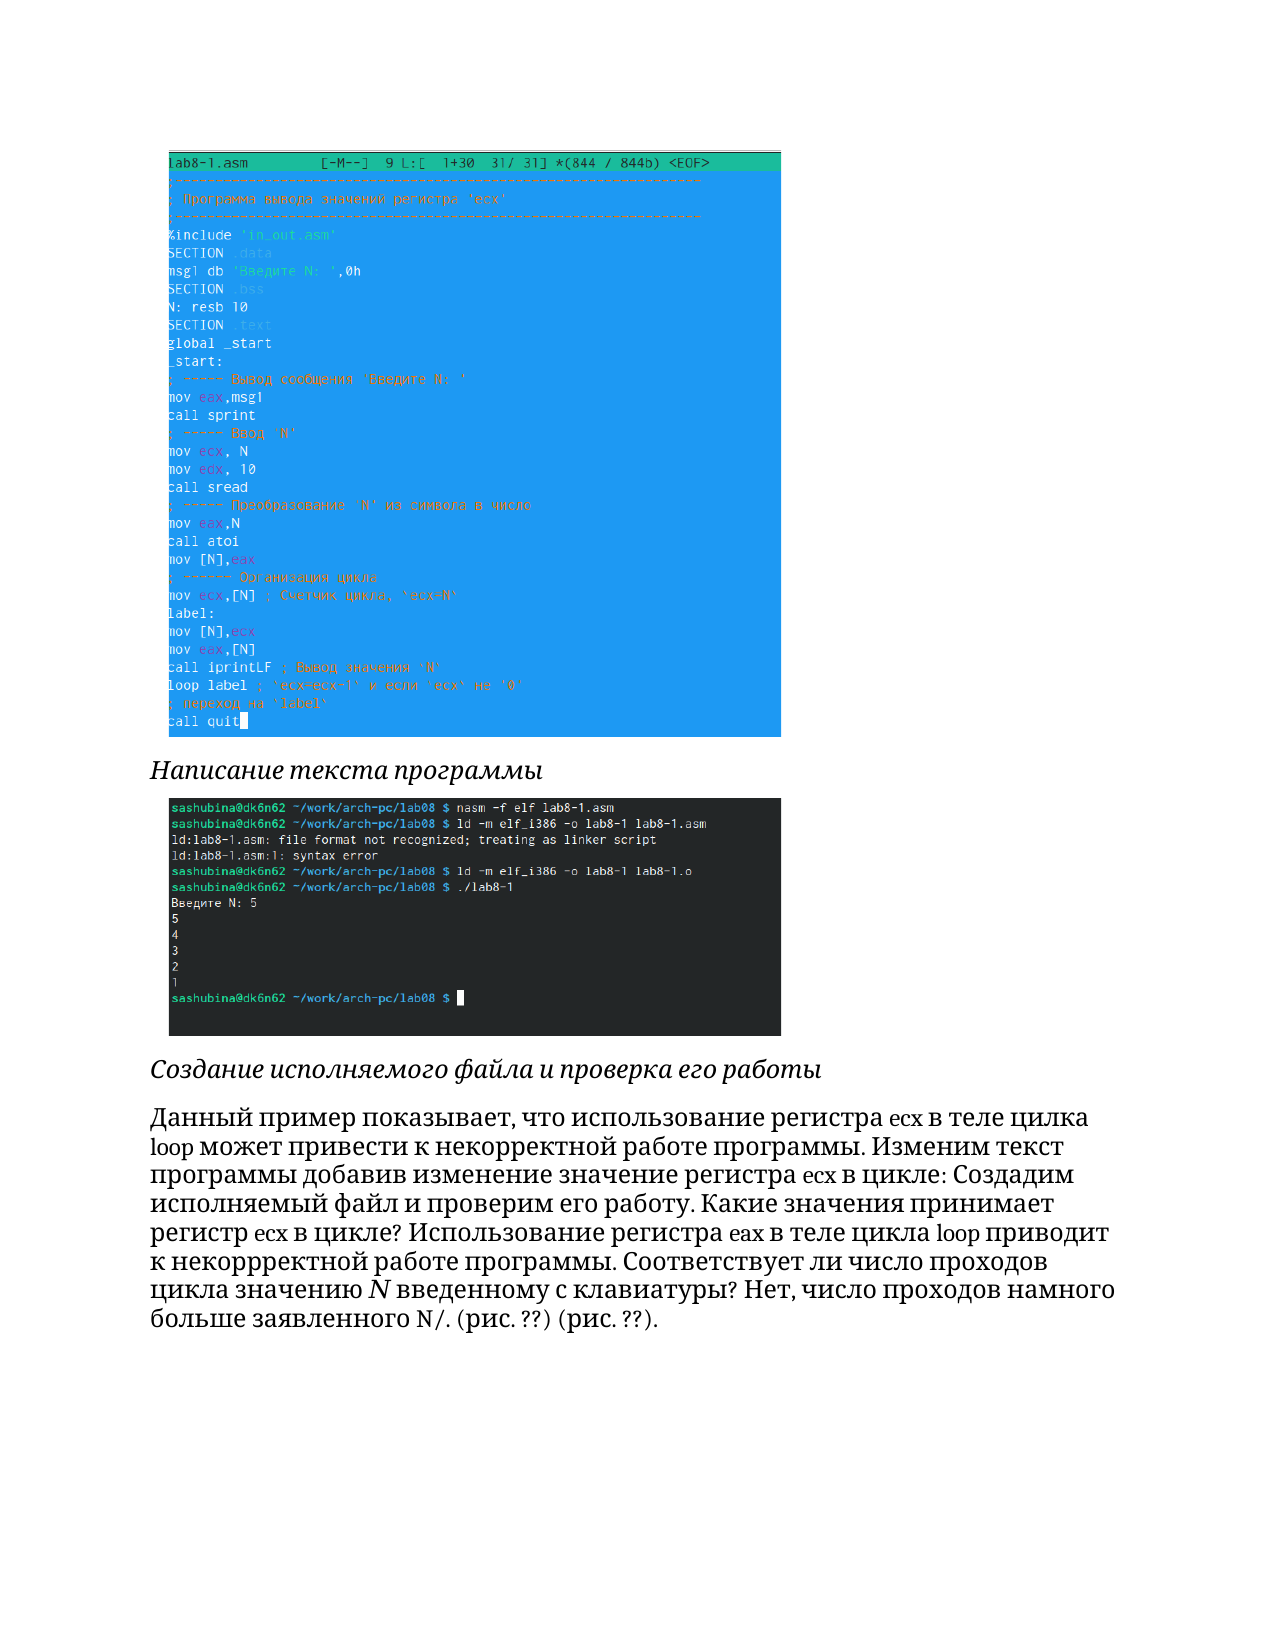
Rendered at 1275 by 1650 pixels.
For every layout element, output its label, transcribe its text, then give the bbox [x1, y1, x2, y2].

text Написание текста программы [150, 757, 1125, 786]
text Данный пример показывает, что использование регистра ecx в теле цилка loop может привести к некорректной работе программы. Изменим текст программы добавив изменение значение регистра ecx в цикле: Создадим исполняемый файл и проверим его работу. Какие значения принимает регистр ecx в цикле? Использование регистра eax в теле цикла loop приводит к некоррректной работе программы. Соответствует ли число проходов цикла значению 𝑁 введенному с клавиатуры? Нет, число проходов намного больше заявленного N/. (рис. ??) (рис. ??). [150, 1104, 1125, 1334]
text Создание исполняемого файла и проверка его работы [150, 1056, 1125, 1085]
picture [168, 150, 782, 737]
picture [168, 798, 782, 1036]
